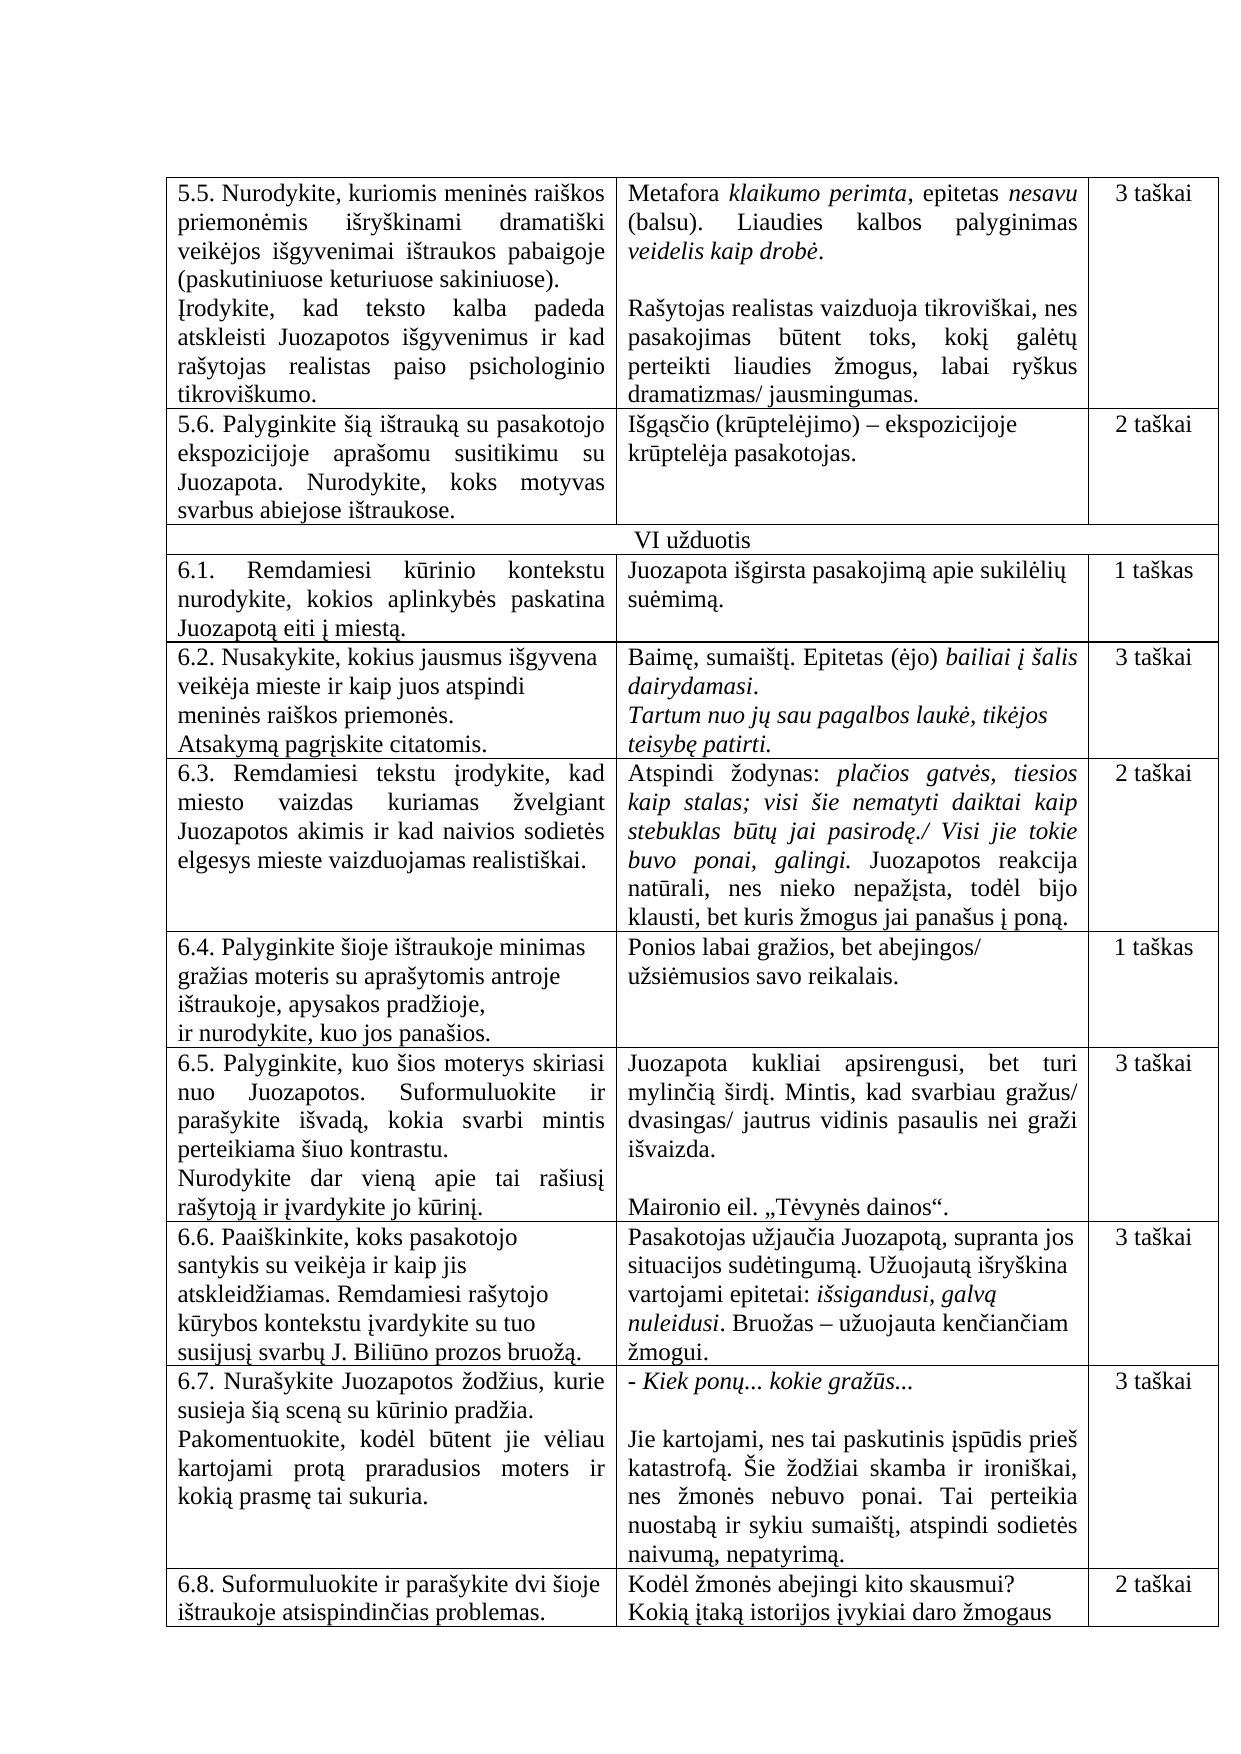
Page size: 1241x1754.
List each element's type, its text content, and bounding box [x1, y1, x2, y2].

table_cell 6.4. Palyginkite šioje ištraukoje minimas gražias moteris su aprašytomis antroje ištraukoje, apysakos pradžioje, ir nurodykite, kuo jos panašios. [167, 932, 616, 1047]
table_cell Juozapota kukliai apsirengusi, bet turi mylinčią širdį. Mintis, kad svarbiau gražus/ dvasingas/ jautrus vidinis pasaulis nei graži išvaizda. Maironio eil. „Tėvynės dainos“. [617, 1048, 1088, 1221]
table_cell 2 taškai [1089, 1569, 1218, 1626]
table_cell 6.3. Remdamiesi tekstu įrodykite, kad miesto vaizdas kuriamas žvelgiant Juozapotos akimis ir kad naivios sodietės elgesys mieste vaizduojamas realistiškai. [167, 759, 616, 931]
table_cell 5.6. Palyginkite šią ištrauką su pasakotojo ekspozicijoje aprašomu susitikimu su Juozapota. Nurodykite, koks motyvas svarbus abiejose ištraukose. [167, 409, 616, 524]
table_cell - Kiek ponų... kokie gražūs... Jie kartojami, nes tai paskutinis įspūdis prieš katastrofą. Šie žodžiai skamba ir ironiškai, nes žmonės nebuvo ponai. Tai perteikia nuostabą ir sykiu sumaištį, atspindi sodietės naivumą, nepatyrimą. [617, 1366, 1088, 1568]
table_cell 3 taškai [1089, 1048, 1218, 1221]
table_cell Metafora klaikumo perimta, epitetas nesavu (balsu). Liaudies kalbos palyginimas veidelis kaip drobė. Rašytojas realistas vaizduoja tikroviškai, nes pasakojimas būtent toks, kokį galėtų perteikti liaudies žmogus, labai ryškus dramatizmas/ jausmingumas. [617, 178, 1088, 408]
table_cell 5.5. Nurodykite, kuriomis meninės raiškos priemonėmis išryškinami dramatiški veikėjos išgyvenimai ištraukos pabaigoje (paskutiniuose keturiuose sakiniuose). Įrodykite, kad teksto kalba padeda atskleisti Juozapotos išgyvenimus ir kad rašytojas realistas paiso psichologinio tikroviškumo. [167, 178, 616, 408]
table_cell 3 taškai [1089, 1366, 1218, 1568]
table_cell 2 taškai [1089, 759, 1218, 931]
table_cell Juozapota išgirsta pasakojimą apie sukilėlių suėmimą. [617, 555, 1088, 641]
table_cell 6.5. Palyginkite, kuo šios moterys skiriasi nuo Juozapotos. Suformuluokite ir parašykite išvadą, kokia svarbi mintis perteikiama šiuo kontrastu. Nurodykite dar vieną apie tai rašiusį rašytoją ir įvardykite jo kūrinį. [167, 1048, 616, 1221]
table_cell 6.6. Paaiškinkite, koks pasakotojo santykis su veikėja ir kaip jis atskleidžiamas. Remdamiesi rašytojo kūrybos kontekstu įvardykite su tuo susijusį svarbų J. Biliūno prozos bruožą. [167, 1222, 616, 1365]
table_cell 6.1. Remdamiesi kūrinio kontekstu nurodykite, kokios aplinkybės paskatina Juozapotą eiti į miestą. [167, 555, 616, 641]
table_cell VI užduotis [167, 525, 1218, 554]
table_cell Ponios labai gražios, bet abejingos/ užsiėmusios savo reikalais. [617, 932, 1088, 1047]
table_cell 6.2. Nusakykite, kokius jausmus išgyvena veikėja mieste ir kaip juos atspindi meninės raiškos priemonės. Atsakymą pagrįskite citatomis. [167, 643, 616, 757]
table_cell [167, 1569, 616, 1626]
table_cell 3 taškai [1089, 178, 1218, 408]
table_cell 3 taškai [1089, 643, 1218, 757]
table_cell Pasakotojas užjaučia Juozapotą, supranta jos situacijos sudėtingumą. Užuojautą išryškina vartojami epitetai: išsigandusi, galvą nuleidusi. Bruožas – užuojauta kenčiančiam žmogui. [617, 1222, 1088, 1365]
table_cell 1 taškas [1089, 932, 1218, 1047]
table_cell Baimę, sumaištį. Epitetas (ėjo) bailiai į šalis dairydamasi. Tartum nuo jų sau pagalbos laukė, tikėjos teisybę patirti. [617, 643, 1088, 757]
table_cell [617, 1569, 1088, 1626]
table_cell Išgąsčio (krūptelėjimo) – ekspozicijoje krūptelėja pasakotojas. [617, 409, 1088, 524]
table_cell 6.7. Nurašykite Juozapotos žodžius, kurie susieja šią sceną su kūrinio pradžia. Pakomentuokite, kodėl būtent jie vėliau kartojami protą praradusios moters ir kokią prasmę tai sukuria. [167, 1366, 616, 1568]
table_cell 3 taškai [1089, 1222, 1218, 1365]
table_cell Atspindi žodynas: plačios gatvės, tiesios kaip stalas; visi šie nematyti daiktai kaip stebuklas būtų jai pasirodę./ Visi jie tokie buvo ponai, galingi. Juozapotos reakcija natūrali, nes nieko nepažįsta, todėl bijo klausti, bet kuris žmogus jai panašus į poną. [617, 759, 1088, 931]
table_cell 1 taškas [1089, 555, 1218, 641]
table_cell 2 taškai [1089, 409, 1218, 524]
